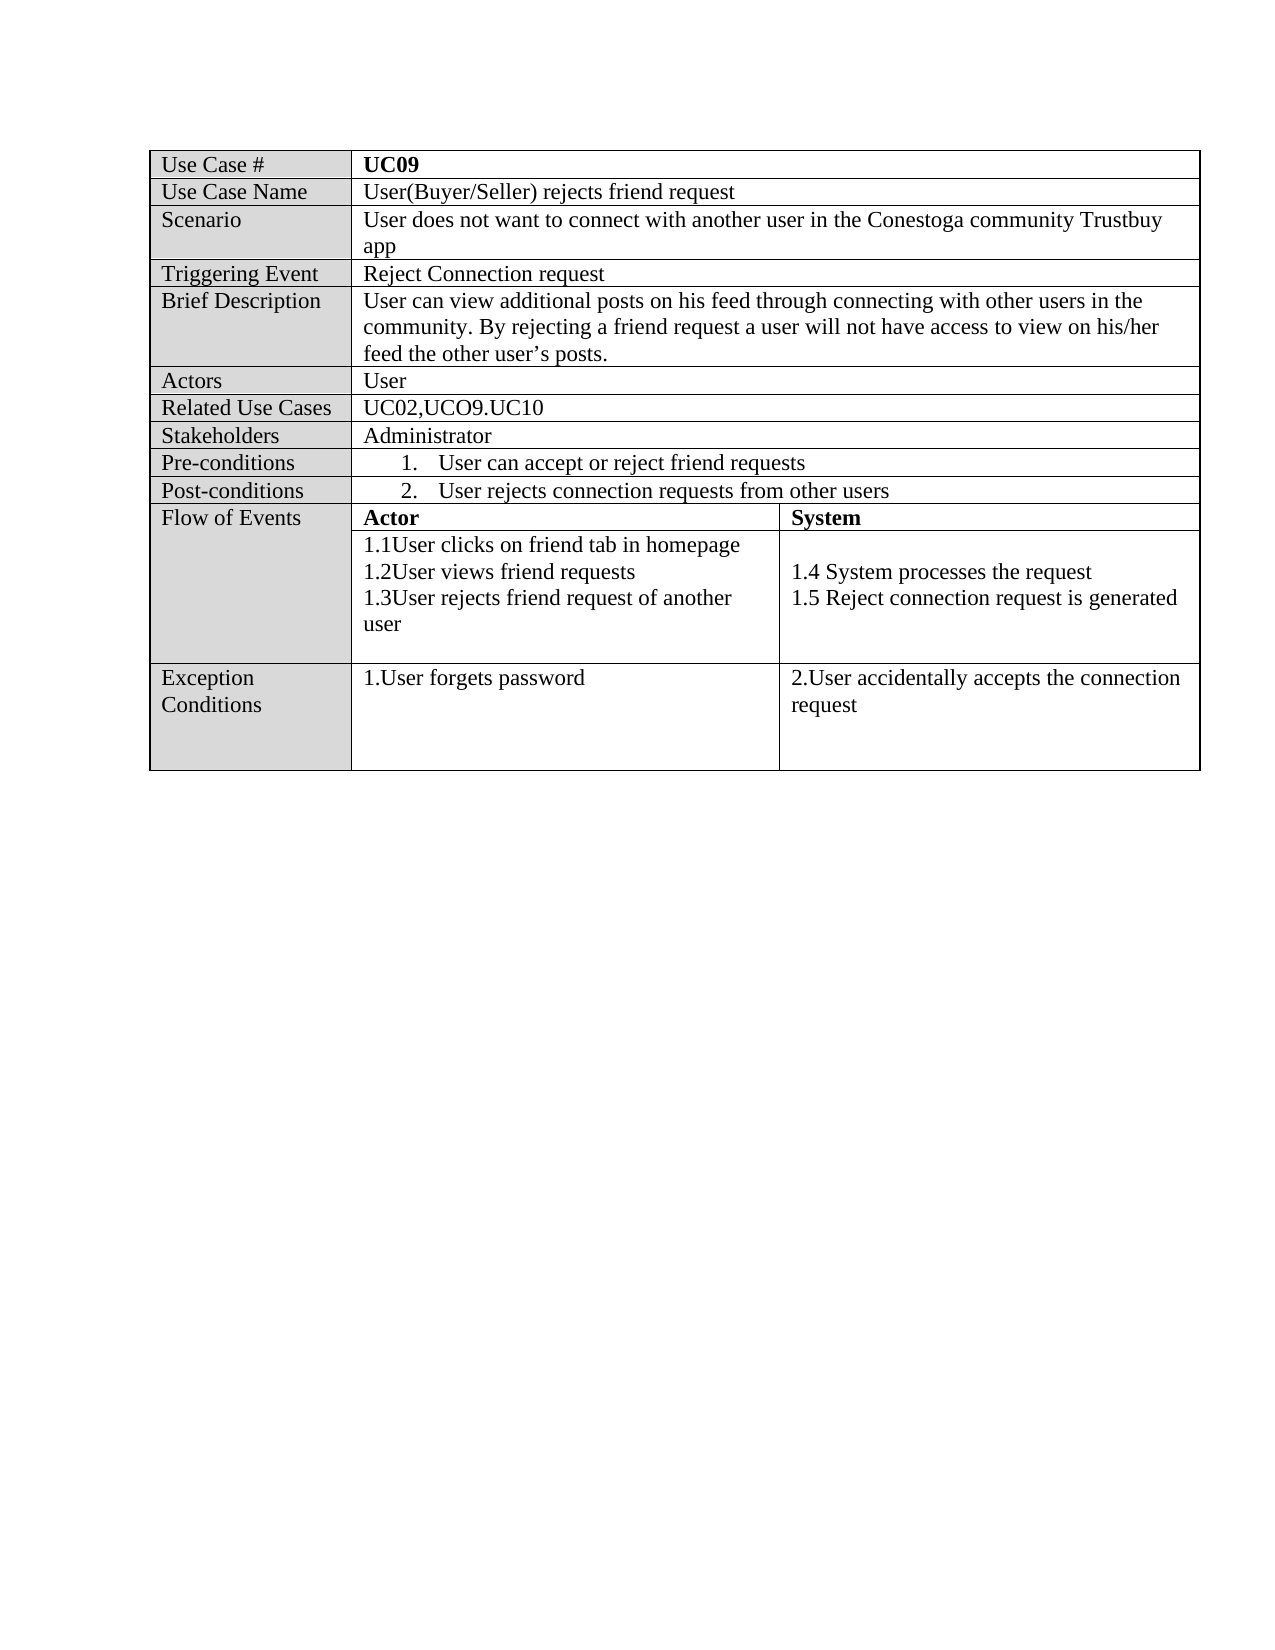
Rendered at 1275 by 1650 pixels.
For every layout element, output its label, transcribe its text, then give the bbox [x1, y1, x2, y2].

table_cell Flow of Events [151, 504, 351, 663]
table_cell 2.User accidentally accepts the connection request [780, 664, 1199, 770]
table_cell Pre-conditions [151, 449, 351, 476]
table_cell Actor [352, 504, 779, 530]
table_cell Stakeholders [151, 422, 351, 448]
table_cell Scenario [151, 206, 351, 258]
table_cell Use Case Name [151, 179, 351, 205]
table_cell Related Use Cases [151, 395, 351, 421]
table_cell User(Buyer/Seller) rejects friend request [352, 179, 1199, 205]
table_cell User can accept or reject friend requests [352, 449, 1199, 476]
table_cell 1.1User clicks on friend tab in homepage 1.2User views friend requests 1.3User rejects friend request of another user [352, 531, 779, 663]
table_header UC09 [352, 151, 1199, 177]
table_cell User does not want to connect with another user in the Conestoga community Trustbuy app [352, 206, 1199, 258]
table_cell Exception Conditions [151, 664, 351, 770]
table_cell UC02,UCO9.UC10 [352, 395, 1199, 421]
table_cell User can view additional posts on his feed through connecting with other users in the community. By rejecting a friend request a user will not have access to view on his/her feed the other user’s posts. [352, 287, 1199, 366]
table_cell 1.4 System processes the request 1.5 Reject connection request is generated [780, 531, 1199, 663]
table_cell Triggering Event [151, 260, 351, 286]
table_cell Reject Connection request [352, 260, 1199, 286]
table_cell Post-conditions [151, 477, 351, 503]
table_cell Administrator [352, 422, 1199, 448]
table_cell User [352, 367, 1199, 393]
table_header Use Case # [151, 151, 351, 177]
table_cell 1.User forgets password [352, 664, 779, 770]
table_cell User rejects connection requests from other users [352, 477, 1199, 503]
table_cell Actors [151, 367, 351, 393]
table_cell Brief Description [151, 287, 351, 366]
table_cell System [780, 504, 1199, 530]
